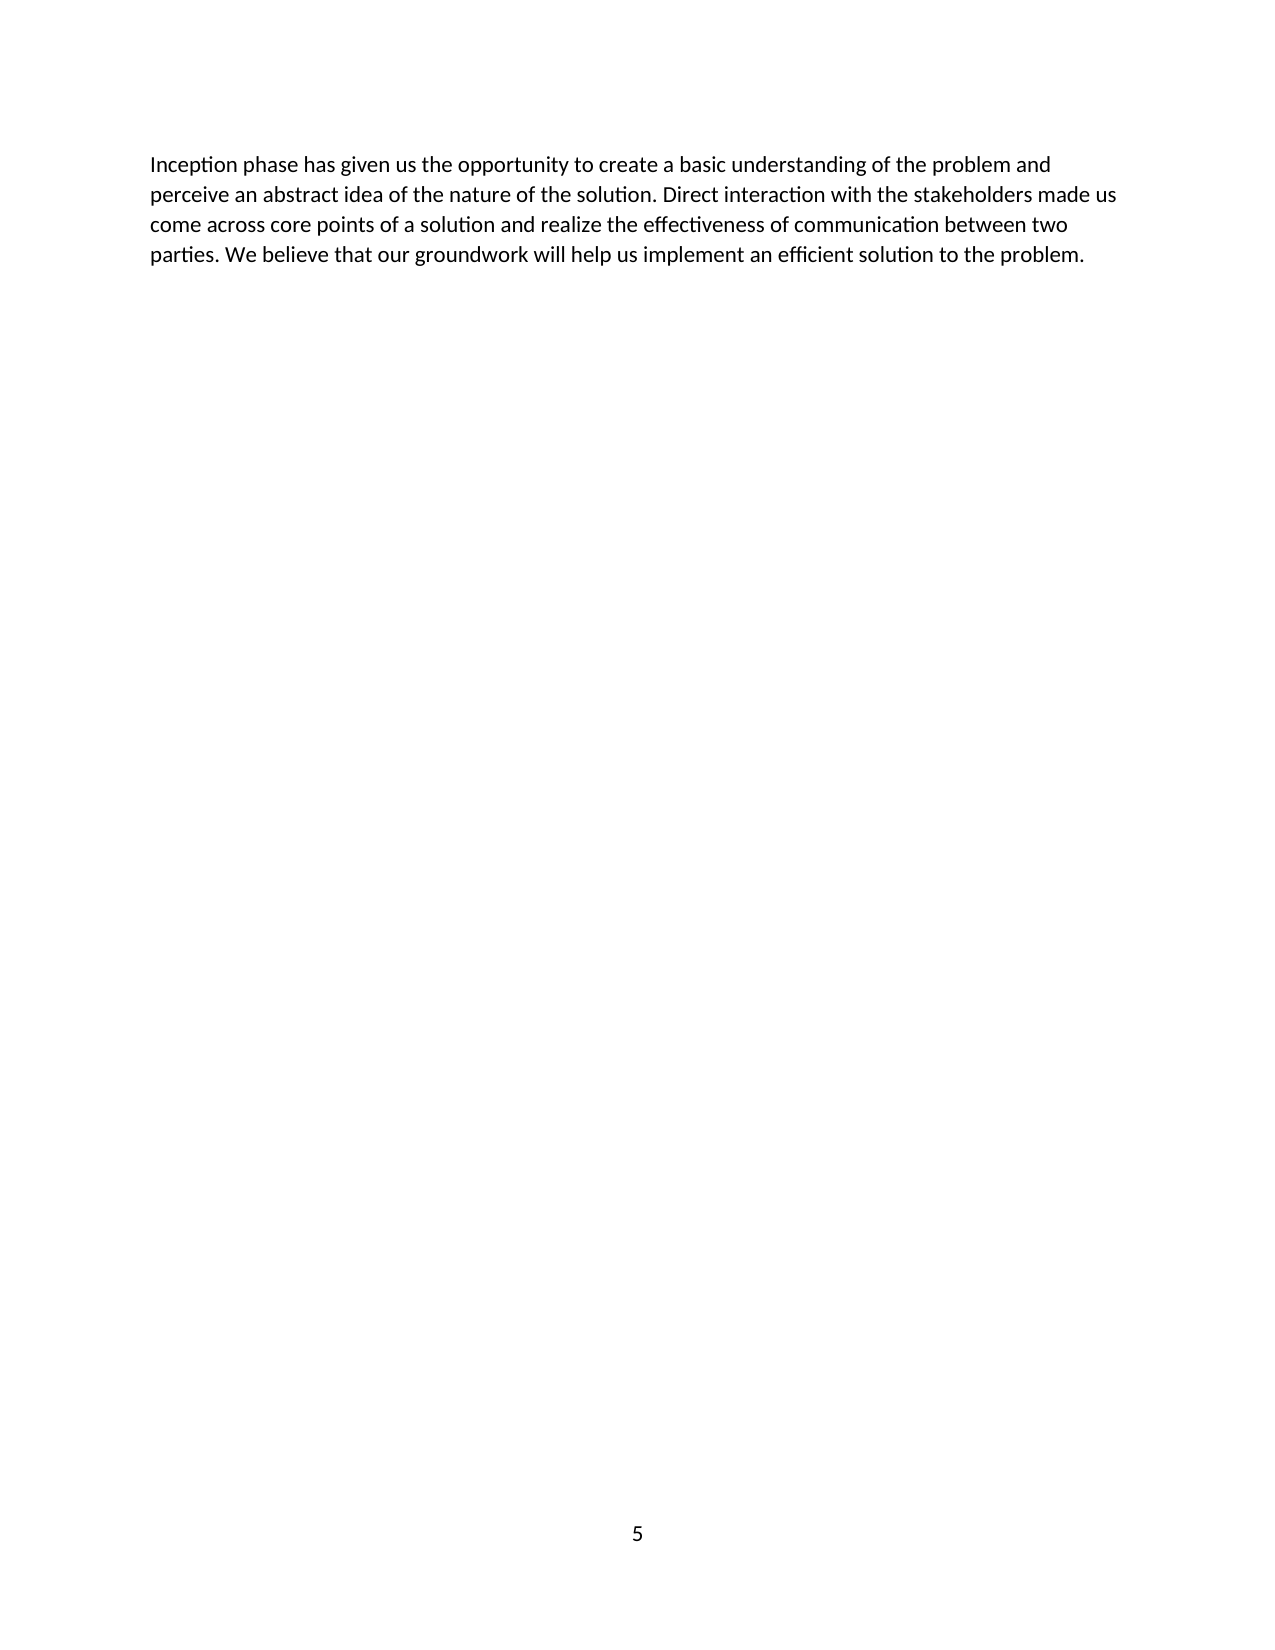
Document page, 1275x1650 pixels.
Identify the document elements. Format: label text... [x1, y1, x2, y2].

text Inception phase has given us the opportunity to create a basic understanding of the problem and perceive an abstract idea of the nature of the solution. Direct interaction with the stakeholders made us come across core points of a solution and realize the effectiveness of communication between two parties. We believe that our groundwork will help us implement an efficient solution to the problem. [150, 150, 1125, 269]
